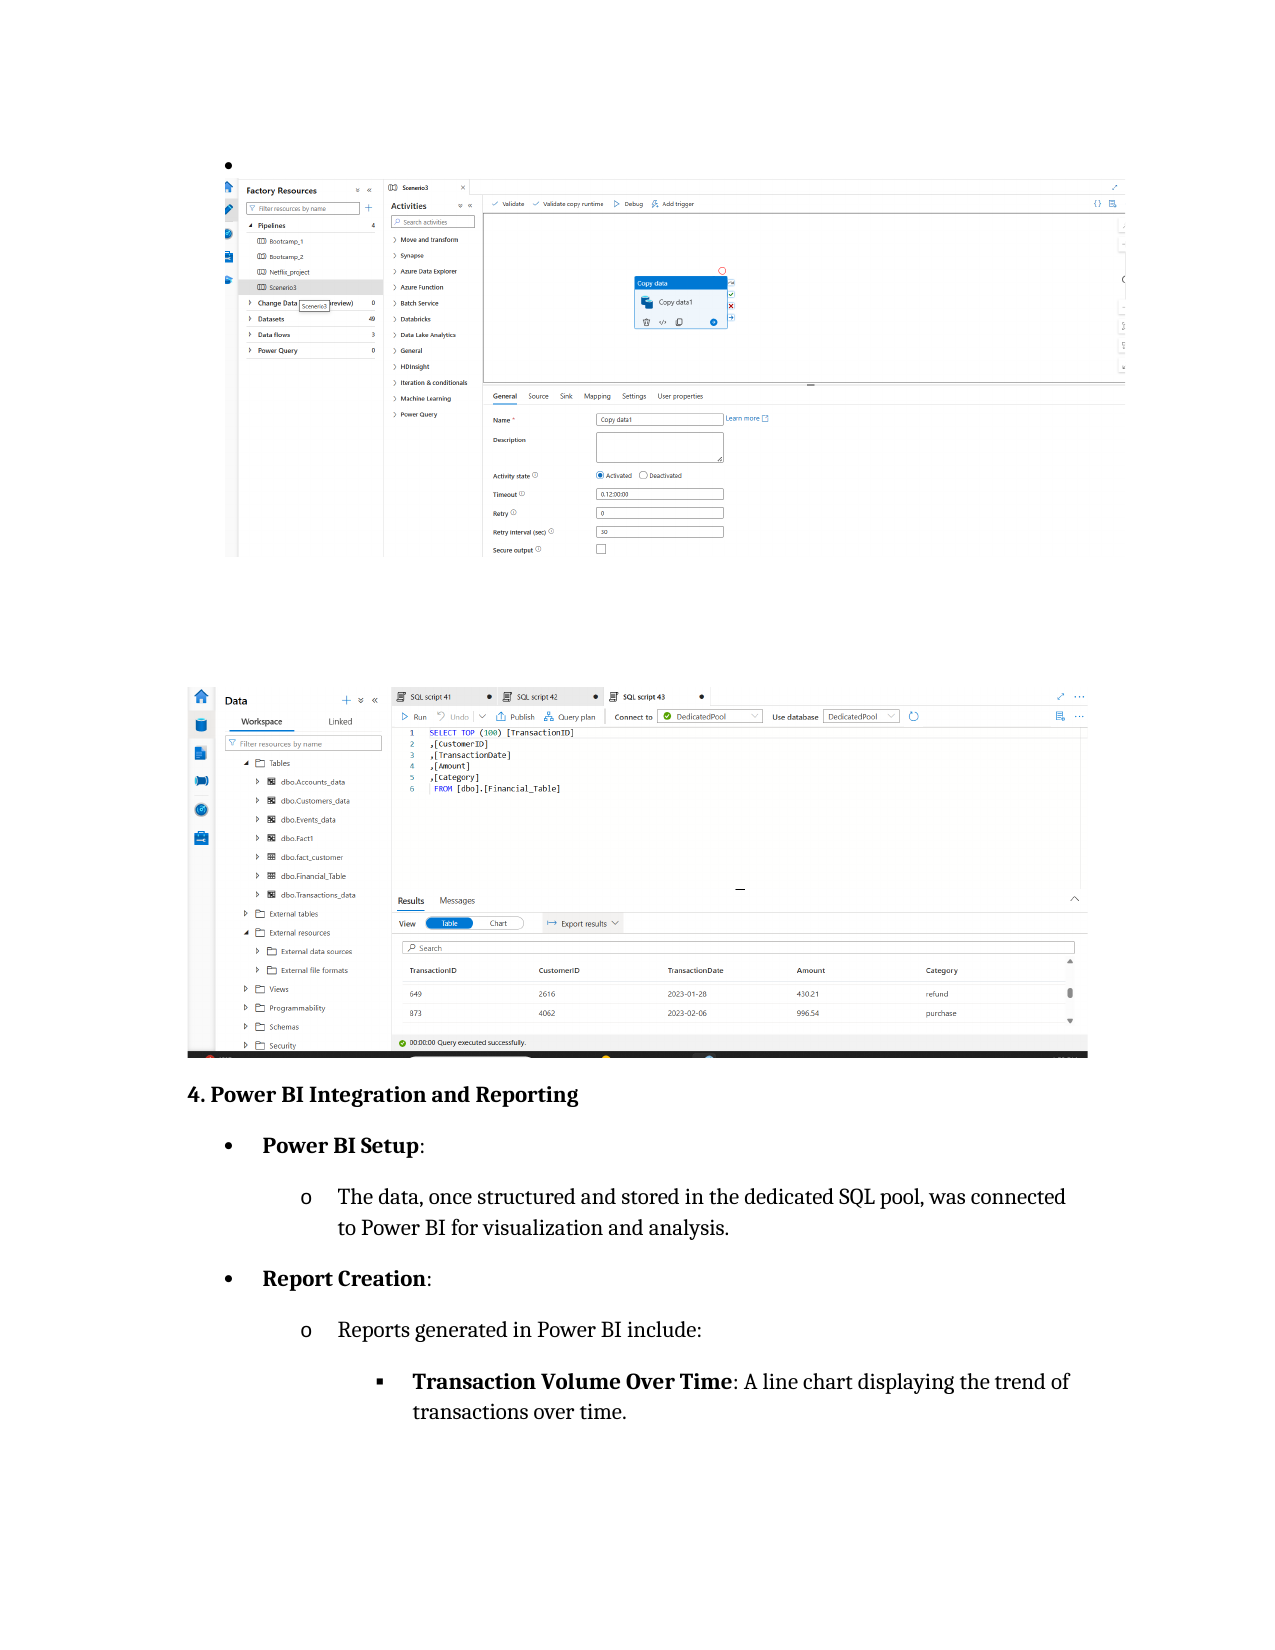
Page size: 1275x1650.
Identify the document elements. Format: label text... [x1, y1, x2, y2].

picture [225, 178, 1125, 557]
list Reports generated in Power BI include: [300, 1317, 1087, 1344]
text 4. Power BI Integration and Reporting [187, 1082, 1087, 1108]
list Transaction Volume Over Time: A line chart displaying the trend of transactions over time. [375, 1368, 1087, 1425]
picture [187, 687, 1088, 1058]
list Report Creation: [225, 1266, 1087, 1292]
list The data, once structured and stored in the dedicated SQL pool, was connected to Power BI for visualization and analysis. [300, 1184, 1087, 1241]
list Power BI Setup: [225, 1133, 1087, 1159]
